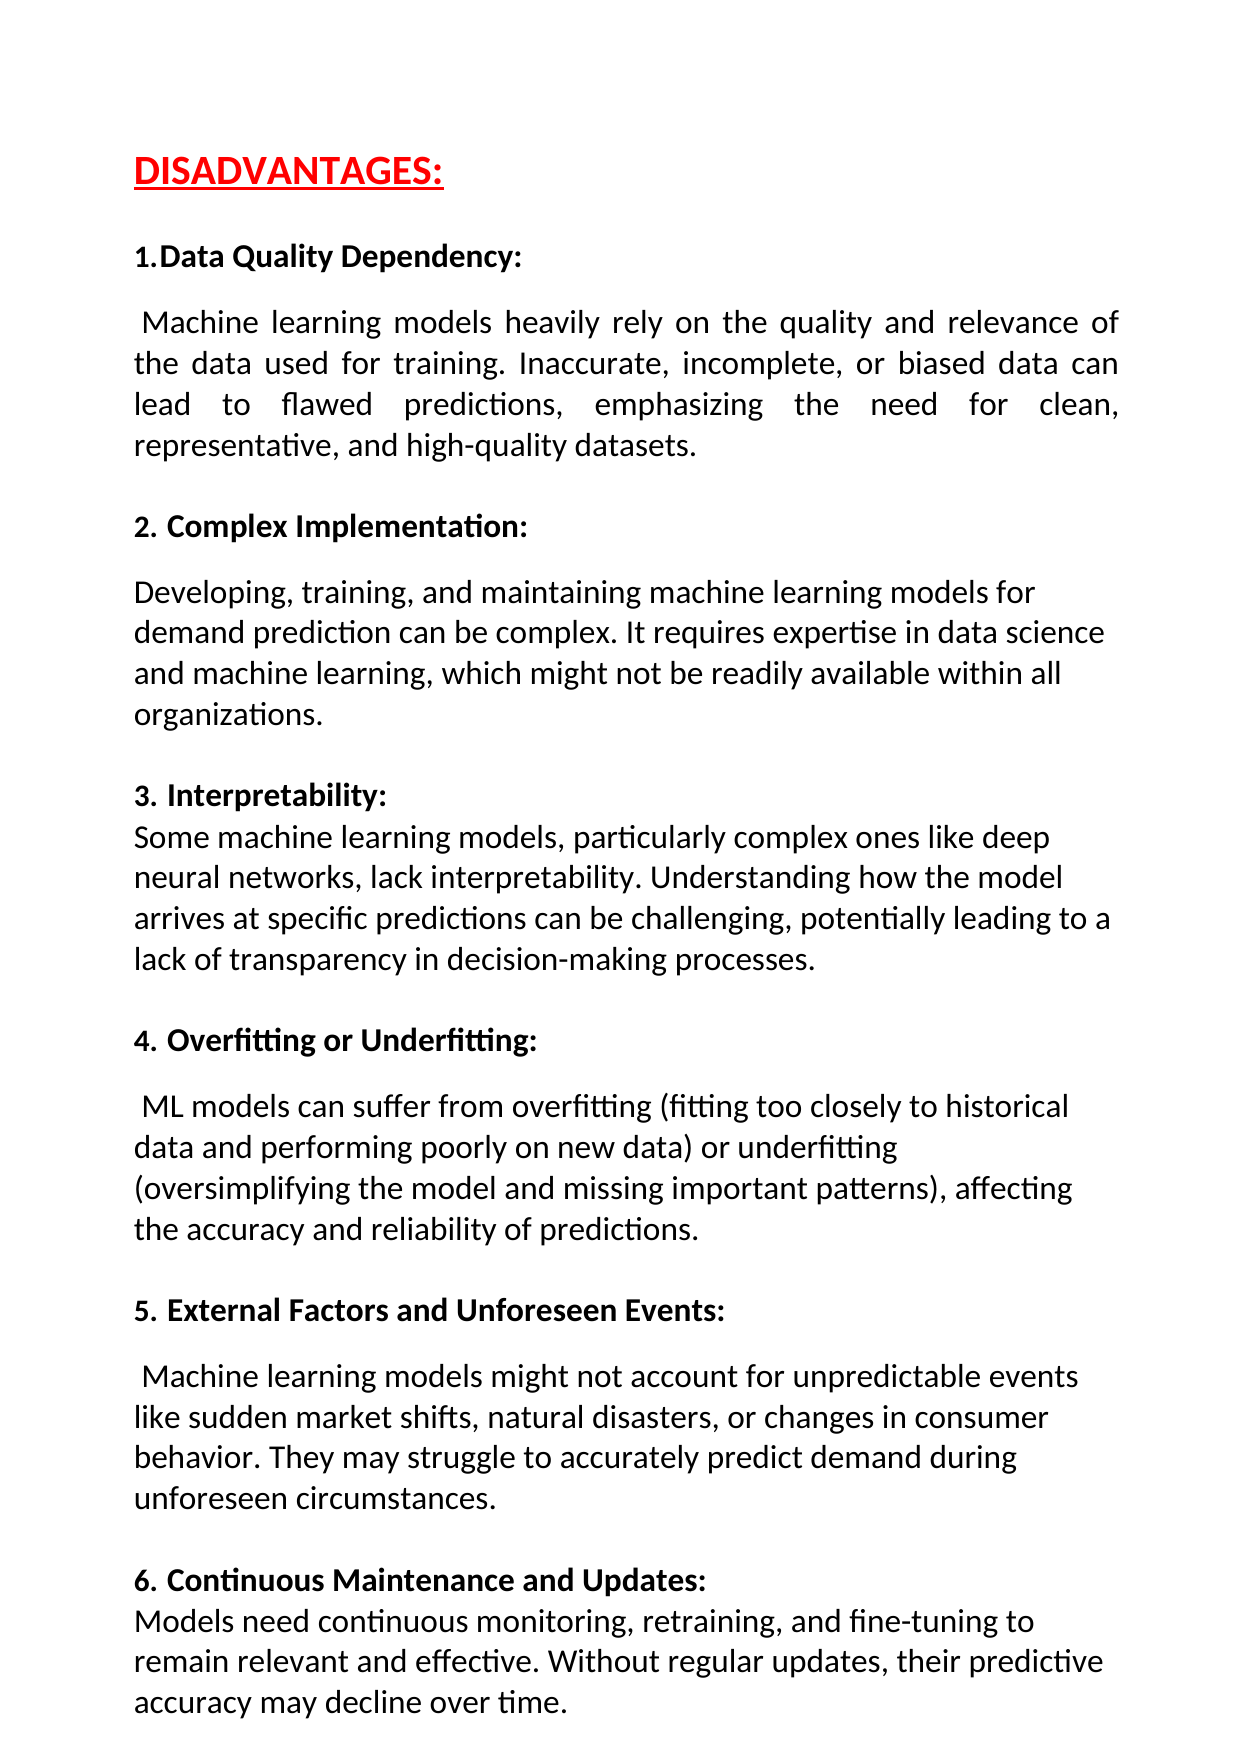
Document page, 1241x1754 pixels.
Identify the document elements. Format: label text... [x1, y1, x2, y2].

subtitle Continuous Maintenance and Updates: [133, 1558, 1134, 1599]
subtitle DISADVANTAGES: [133, 144, 1134, 195]
text Machine learning models might not account for unpredictable events like sudden market shifts, natural disasters, or changes in consumer behavior. They may struggle to accurately predict demand during unforeseen circumstances. [133, 1355, 1087, 1518]
subtitle Complex Implementation: [133, 505, 1134, 546]
subtitle Interpretability: [133, 774, 1134, 815]
text ML models can suffer from overfitting (fitting too closely to historical data and performing poorly on new data) or underfitting (oversimplifying the model and missing important patterns), affecting the accuracy and reliability of predictions. [133, 1085, 1087, 1248]
subtitle Data Quality Dependency: [133, 235, 1134, 276]
text Some machine learning models, particularly complex ones like deep neural networks, lack interpretability. Understanding how the model arrives at specific predictions can be challenging, potentially leading to a lack of transparency in decision-making processes. [133, 816, 1134, 978]
subtitle External Factors and Unforeseen Events: [133, 1289, 1134, 1330]
text Models need continuous monitoring, retraining, and fine-tuning to remain relevant and effective. Without regular updates, their predictive accuracy may decline over time. [133, 1599, 1129, 1722]
text Developing, training, and maintaining machine learning models for demand prediction can be complex. It requires expertise in data science and machine learning, which might not be readily available within all organizations. [133, 571, 1134, 734]
subtitle Overfitting or Underfitting: [133, 1019, 1134, 1060]
text Machine learning models heavily rely on the quality and relevance of the data used for training. Inaccurate, incomplete, or biased data can lead to flawed predictions, emphasizing the need for clean, representative, and high-quality datasets. [133, 301, 1120, 464]
